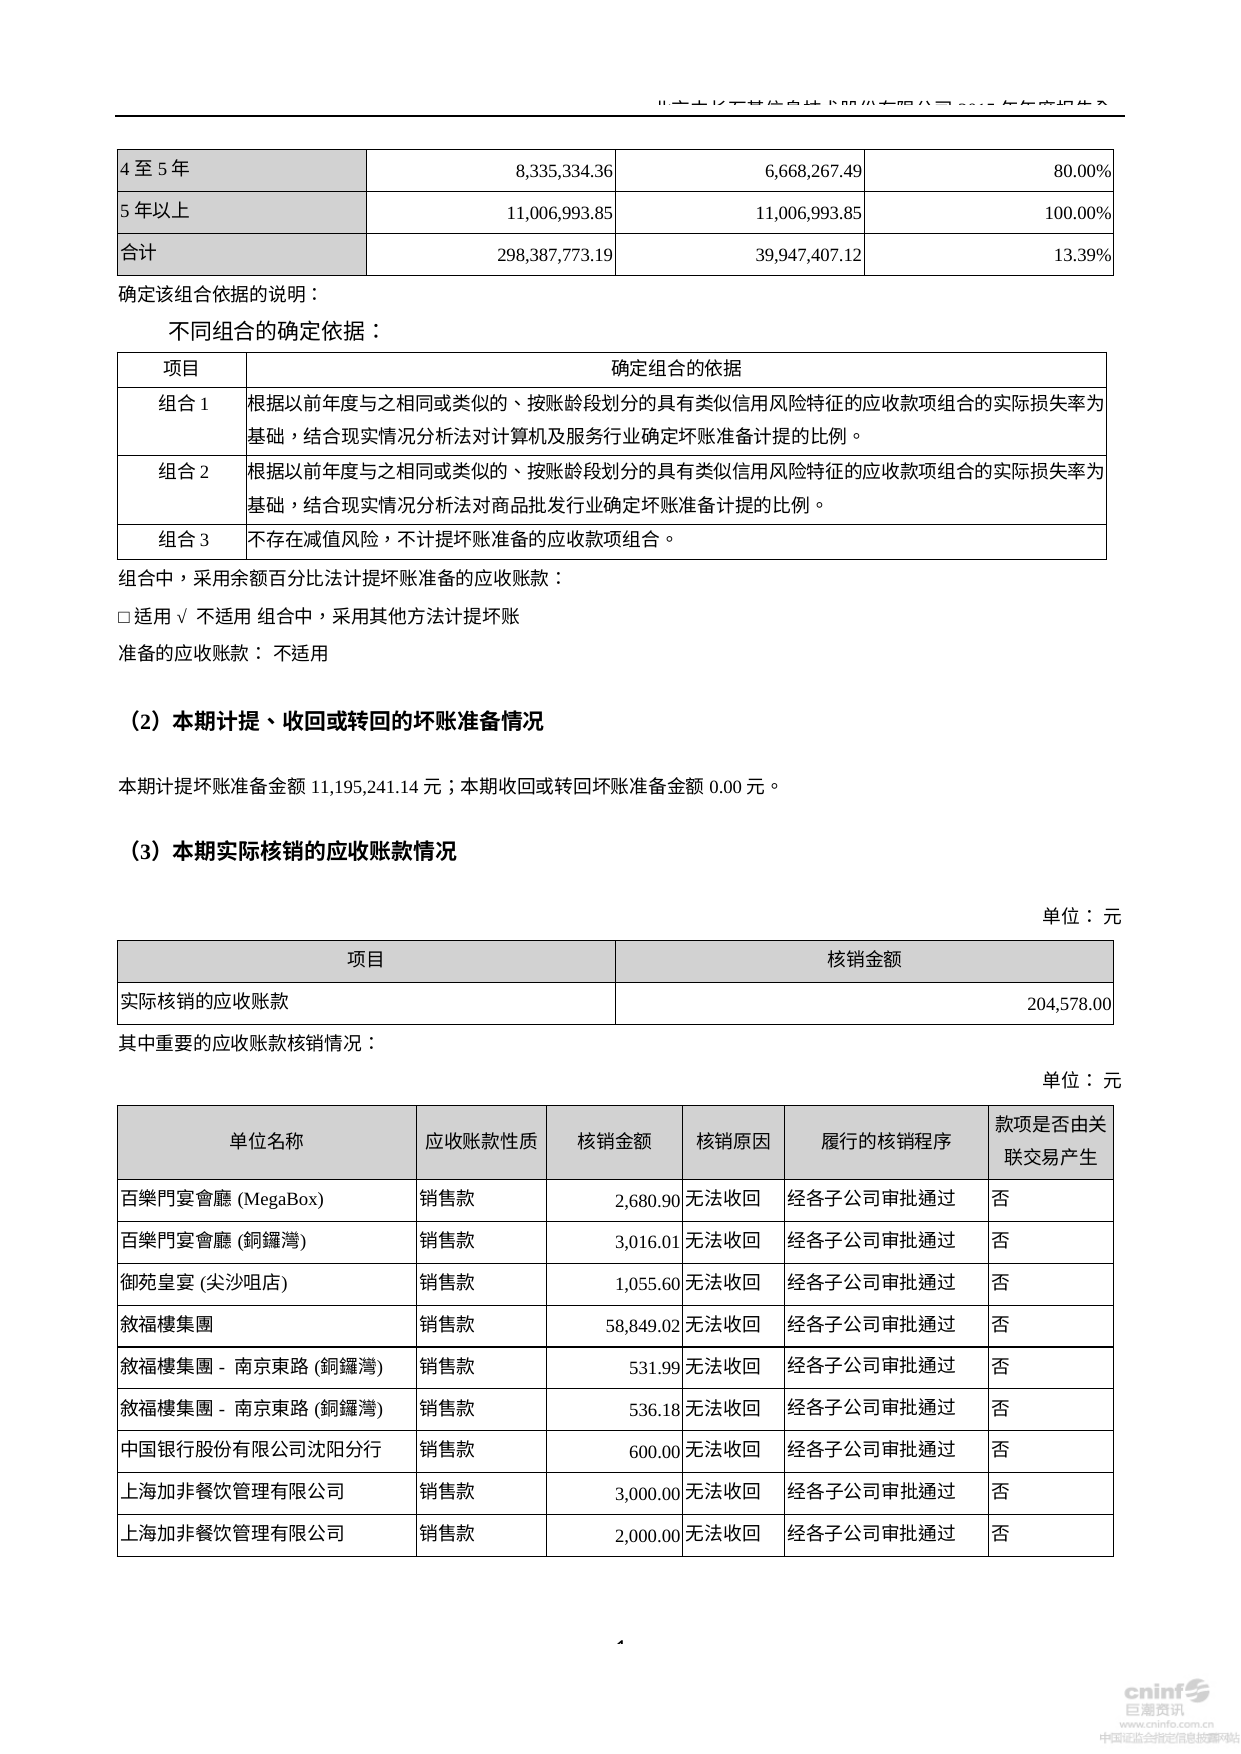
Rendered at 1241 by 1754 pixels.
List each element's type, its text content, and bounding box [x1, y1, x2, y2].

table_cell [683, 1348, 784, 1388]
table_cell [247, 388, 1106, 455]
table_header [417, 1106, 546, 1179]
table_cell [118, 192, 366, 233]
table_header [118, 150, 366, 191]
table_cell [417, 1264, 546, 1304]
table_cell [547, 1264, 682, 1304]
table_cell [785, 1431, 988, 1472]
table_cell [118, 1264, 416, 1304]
text 不同组合的确定依据： [168, 316, 1240, 346]
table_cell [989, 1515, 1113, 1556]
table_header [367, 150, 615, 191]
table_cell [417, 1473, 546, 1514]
text □ 适用 √ 不适用 组合中，采用其他方法计提坏账准备的应收账款： 不适用 [118, 603, 533, 666]
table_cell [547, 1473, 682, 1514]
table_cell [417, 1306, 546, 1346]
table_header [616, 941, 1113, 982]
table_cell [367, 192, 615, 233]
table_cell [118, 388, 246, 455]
subtitle （3）本期实际核销的应收账款情况 [118, 836, 1240, 866]
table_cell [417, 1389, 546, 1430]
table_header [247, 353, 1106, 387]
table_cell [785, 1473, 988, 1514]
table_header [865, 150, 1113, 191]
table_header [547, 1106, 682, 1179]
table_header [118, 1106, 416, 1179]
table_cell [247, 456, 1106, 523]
subtitle （2）本期计提、收回或转回的坏账准备情况 [118, 706, 1240, 736]
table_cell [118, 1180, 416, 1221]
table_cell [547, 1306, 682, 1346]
text 其中重要的应收账款核销情况： [118, 1030, 1240, 1056]
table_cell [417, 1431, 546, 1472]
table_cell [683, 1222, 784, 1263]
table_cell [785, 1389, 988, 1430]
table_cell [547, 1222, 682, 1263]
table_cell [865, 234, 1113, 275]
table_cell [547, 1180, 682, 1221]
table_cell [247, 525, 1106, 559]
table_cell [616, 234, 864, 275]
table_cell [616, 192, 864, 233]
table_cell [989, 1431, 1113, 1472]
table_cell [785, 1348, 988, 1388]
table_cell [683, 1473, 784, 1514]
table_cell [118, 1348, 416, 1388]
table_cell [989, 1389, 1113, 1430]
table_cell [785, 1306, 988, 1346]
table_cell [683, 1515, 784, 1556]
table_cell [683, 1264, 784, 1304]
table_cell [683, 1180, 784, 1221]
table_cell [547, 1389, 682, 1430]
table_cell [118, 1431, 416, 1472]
text 确定该组合依据的说明： [118, 281, 1240, 307]
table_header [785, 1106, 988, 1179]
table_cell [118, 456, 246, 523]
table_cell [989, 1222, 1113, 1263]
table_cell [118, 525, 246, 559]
picture [1099, 1673, 1241, 1754]
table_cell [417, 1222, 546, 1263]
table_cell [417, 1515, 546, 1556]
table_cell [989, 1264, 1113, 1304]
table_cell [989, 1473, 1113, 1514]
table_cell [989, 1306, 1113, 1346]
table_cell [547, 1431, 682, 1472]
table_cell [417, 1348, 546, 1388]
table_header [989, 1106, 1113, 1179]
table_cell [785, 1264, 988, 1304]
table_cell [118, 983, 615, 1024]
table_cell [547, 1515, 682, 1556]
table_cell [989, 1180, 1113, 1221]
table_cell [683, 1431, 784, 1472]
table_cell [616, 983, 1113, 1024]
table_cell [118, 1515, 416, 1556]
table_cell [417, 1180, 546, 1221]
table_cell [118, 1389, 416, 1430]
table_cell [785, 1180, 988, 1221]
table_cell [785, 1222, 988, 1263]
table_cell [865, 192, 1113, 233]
text 组合中，采用余额百分比法计提坏账准备的应收账款： [118, 565, 1240, 591]
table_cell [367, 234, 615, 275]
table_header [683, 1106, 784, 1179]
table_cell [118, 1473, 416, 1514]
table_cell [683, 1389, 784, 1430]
text 本期计提坏账准备金额 11,195,241.14 元；本期收回或转回坏账准备金额 0.00 元。 [118, 774, 1240, 799]
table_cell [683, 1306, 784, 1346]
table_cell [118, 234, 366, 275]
text 单位： 元 [102, 1068, 1122, 1093]
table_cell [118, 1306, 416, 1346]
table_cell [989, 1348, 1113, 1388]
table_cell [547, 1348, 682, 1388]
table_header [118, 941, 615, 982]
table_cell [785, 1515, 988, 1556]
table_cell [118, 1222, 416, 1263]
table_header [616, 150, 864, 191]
text 单位： 元 [102, 903, 1122, 929]
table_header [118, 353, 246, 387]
